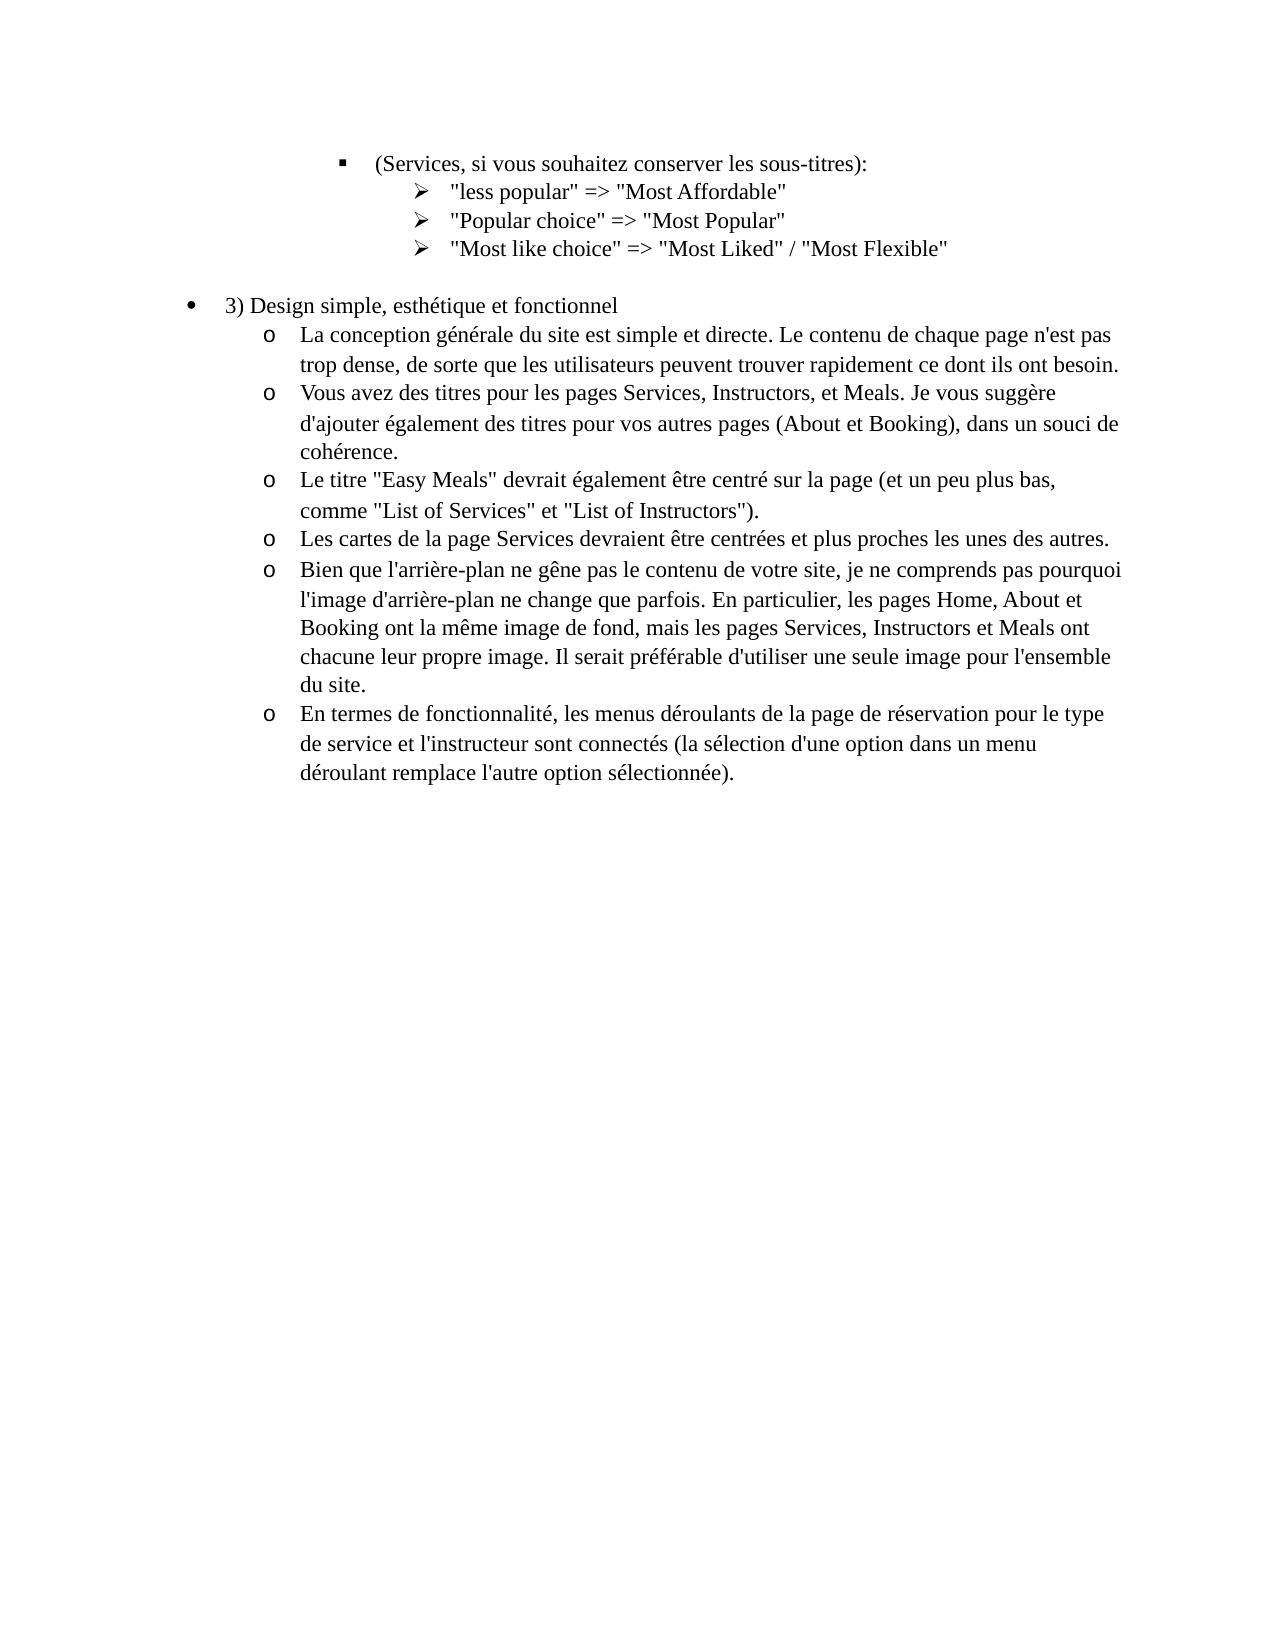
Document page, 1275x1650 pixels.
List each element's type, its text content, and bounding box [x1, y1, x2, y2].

list Le titre "Easy Meals" devrait également être centré sur la page (et un peu plus bas, comme "List of Services" et "List of Instructors"). [262, 467, 1125, 523]
list En termes de fonctionnalité, les menus déroulants de la page de réservation pour le type de service et l'instructeur sont connectés (la sélection d'une option dans un menu déroulant remplace l'autre option sélectionnée). [262, 700, 1125, 785]
list "Most like choice" => "Most Liked" / "Most Flexible" [412, 235, 1125, 262]
list "less popular" => "Most Affordable" [412, 178, 1125, 205]
list La conception générale du site est simple et directe. Le contenu de chaque page n'est pas trop dense, de sorte que les utilisateurs peuvent trouver rapidement ce dont ils ont besoin. [262, 321, 1125, 377]
list Bien que l'arrière-plan ne gêne pas le contenu de votre site, je ne comprends pas pourquoi l'image d'arrière-plan ne change que parfois. En particulier, les pages Home, About et Booking ont la même image de fond, mais les pages Services, Instructors et Meals ont chacune leur propre image. Il serait préférable d'utiliser une seule image pour l'ensemble du site. [262, 556, 1125, 698]
list Vous avez des titres pour les pages Services, Instructors, et Meals. Je vous suggère d'ajouter également des titres pour vos autres pages (About et Booking), dans un souci de cohérence. [262, 379, 1125, 464]
list (Services, si vous souhaitez conserver les sous-titres): [337, 150, 1125, 176]
list Les cartes de la page Services devraient être centrées et plus proches les unes des autres. [262, 525, 1125, 553]
list 3) Design simple, esthétique et fonctionnel [187, 292, 1125, 318]
list "Popular choice" => "Most Popular" [412, 207, 1125, 233]
